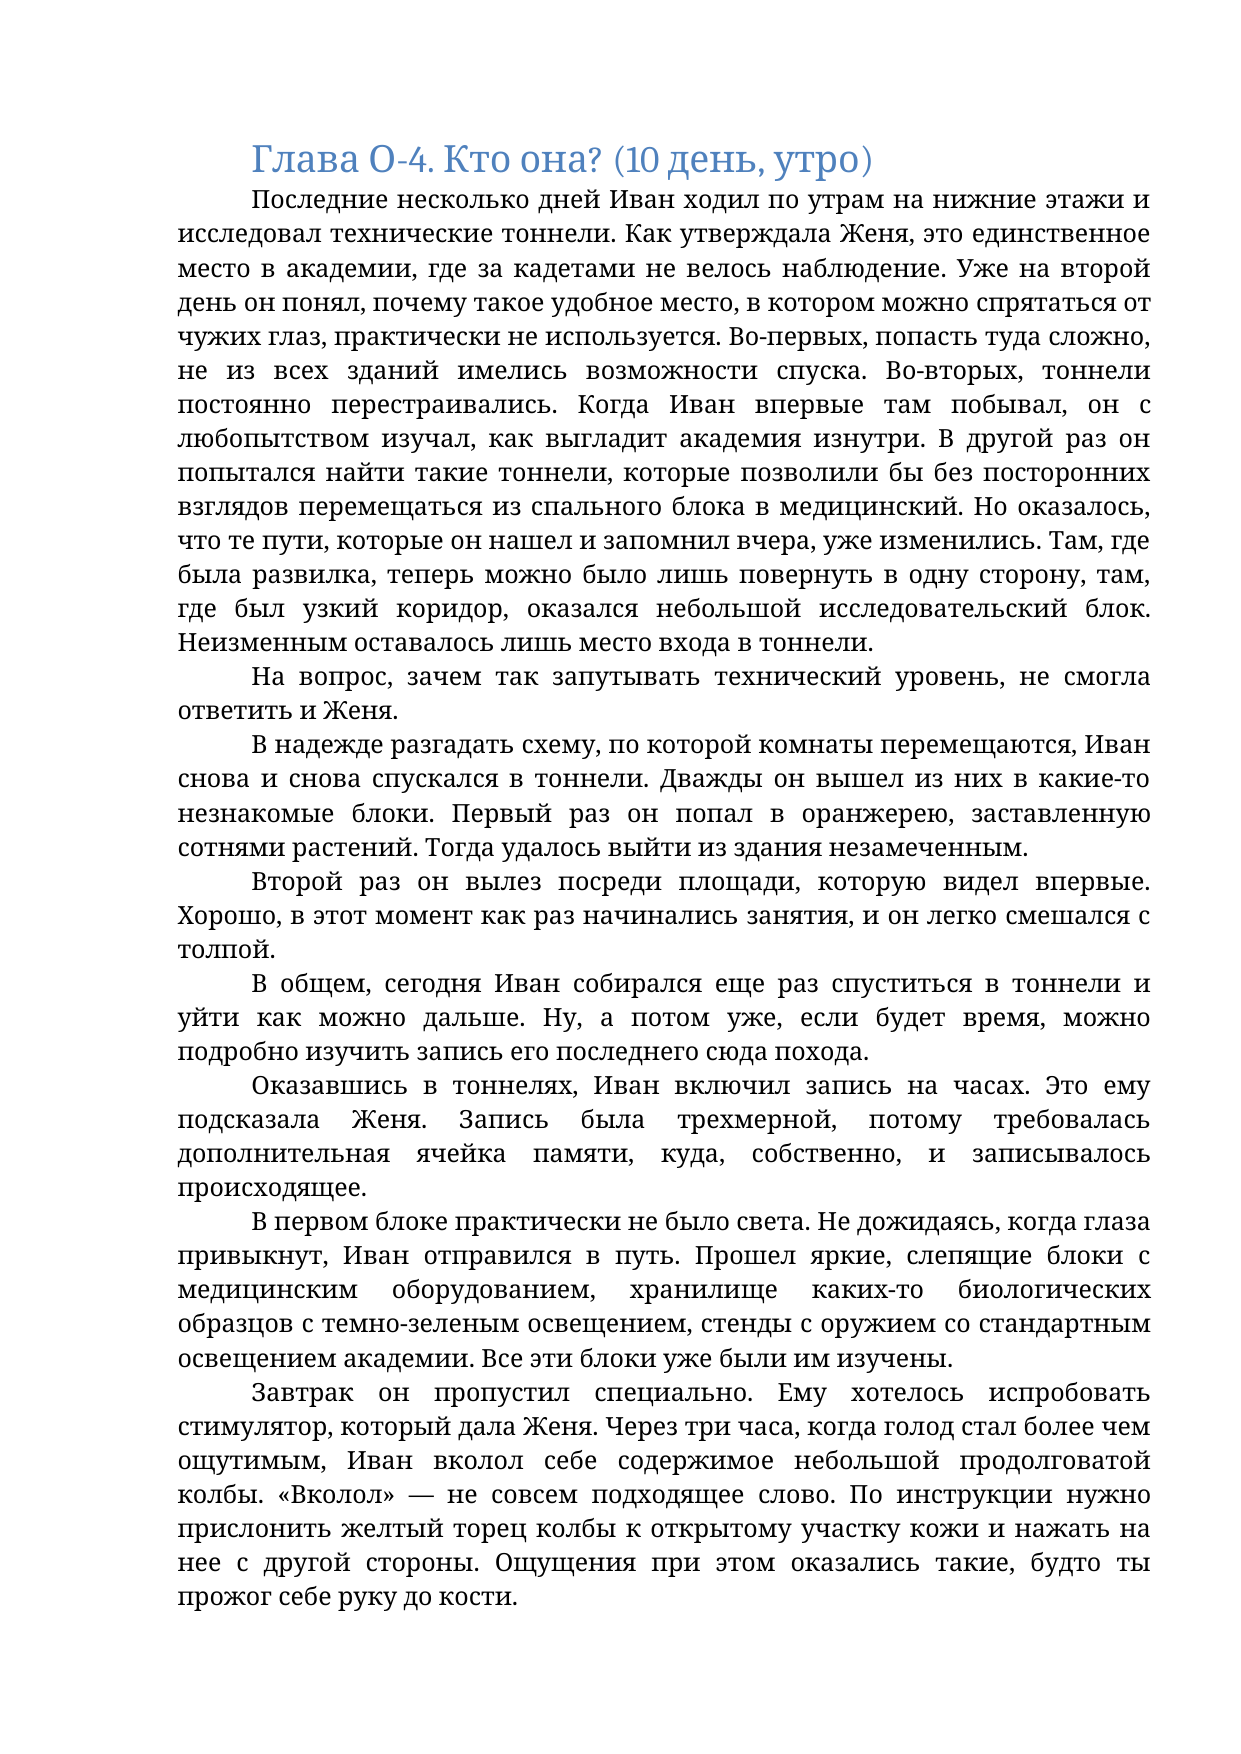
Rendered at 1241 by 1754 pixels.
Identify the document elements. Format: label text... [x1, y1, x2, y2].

text Оказавшись в тоннелях, Иван включил запись на часах. Это ему подсказала Женя. Запись была трехмерной, потому требовалась дополнительная ячейка памяти, куда, собственно, и записывалось происходящее. [177, 1068, 1152, 1204]
text Последние несколько дней Иван ходил по утрам на нижние этажи и исследовал технические тоннели. Как утверждала Женя, это единственное место в академии, где за кадетами не велось наблюдение. Уже на второй день он понял, почему такое удобное место, в котором можно спрятаться от чужих глаз, практически не используется. Во-первых, попасть туда сложно, не из всех зданий имелись возможности спуска. Во-вторых, тоннели постоянно перестраивались. Когда Иван впервые там побывал, он с любопытством изучал, как выгладит академия изнутри. В другой раз он попытался найти такие тоннели, которые позволили бы без посторонних взглядов перемещаться из спального блока в медицинский. Но оказалось, что те пути, которые он нашел и запомнил вчера, уже изменились. Там, где была развилка, теперь можно было лишь повернуть в одну сторону, там, где был узкий коридор, оказался небольшой исследовательский блок. Неизменным оставалось лишь место входа в тоннели. [177, 182, 1152, 659]
text Второй раз он вылез посреди площади, которую видел впервые. Хорошо, в этот момент как раз начинались занятия, и он легко смешался с толпой. [177, 863, 1152, 966]
text На вопрос, зачем так запутывать технический уровень, не смогла ответить и Женя. [177, 659, 1152, 727]
text В первом блоке практически не было света. Не дожидаясь, когда глаза привыкнут, Иван отправился в путь. Прошел яркие, слепящие блоки с медицинским оборудованием, хранилище каких-то биологических образцов с темно-зеленым освещением, стенды с оружием со стандартным освещением академии. Все эти блоки уже были им изучены. [177, 1204, 1152, 1374]
text В надежде разгадать схему, по которой комнаты перемещаются, Иван снова и снова спускался в тоннели. Дважды он вышел из них в какие-то незнакомые блоки. Первый раз он попал в оранжерею, заставленную сотнями растений. Тогда удалось выйти из здания незамеченным. [177, 727, 1152, 863]
text В общем, сегодня Иван собирался еще раз спуститься в тоннели и уйти как можно дальше. Ну, а потом уже, если будет время, можно подробно изучить запись его последнего сюда похода. [177, 966, 1152, 1068]
subtitle Глава О-4. Кто она? (10 день, утро) [177, 139, 1152, 182]
text Завтрак он пропустил специально. Ему хотелось испробовать стимулятор, который дала Женя. Через три часа, когда голод стал более чем ощутимым, Иван вколол себе содержимое небольшой продолговатой колбы. «Вколол» — не совсем подходящее слово. По инструкции нужно прислонить желтый торец колбы к открытому участку кожи и нажать на нее с другой стороны. Ощущения при этом оказались такие, будто ты прожог себе руку до кости. [177, 1374, 1152, 1613]
